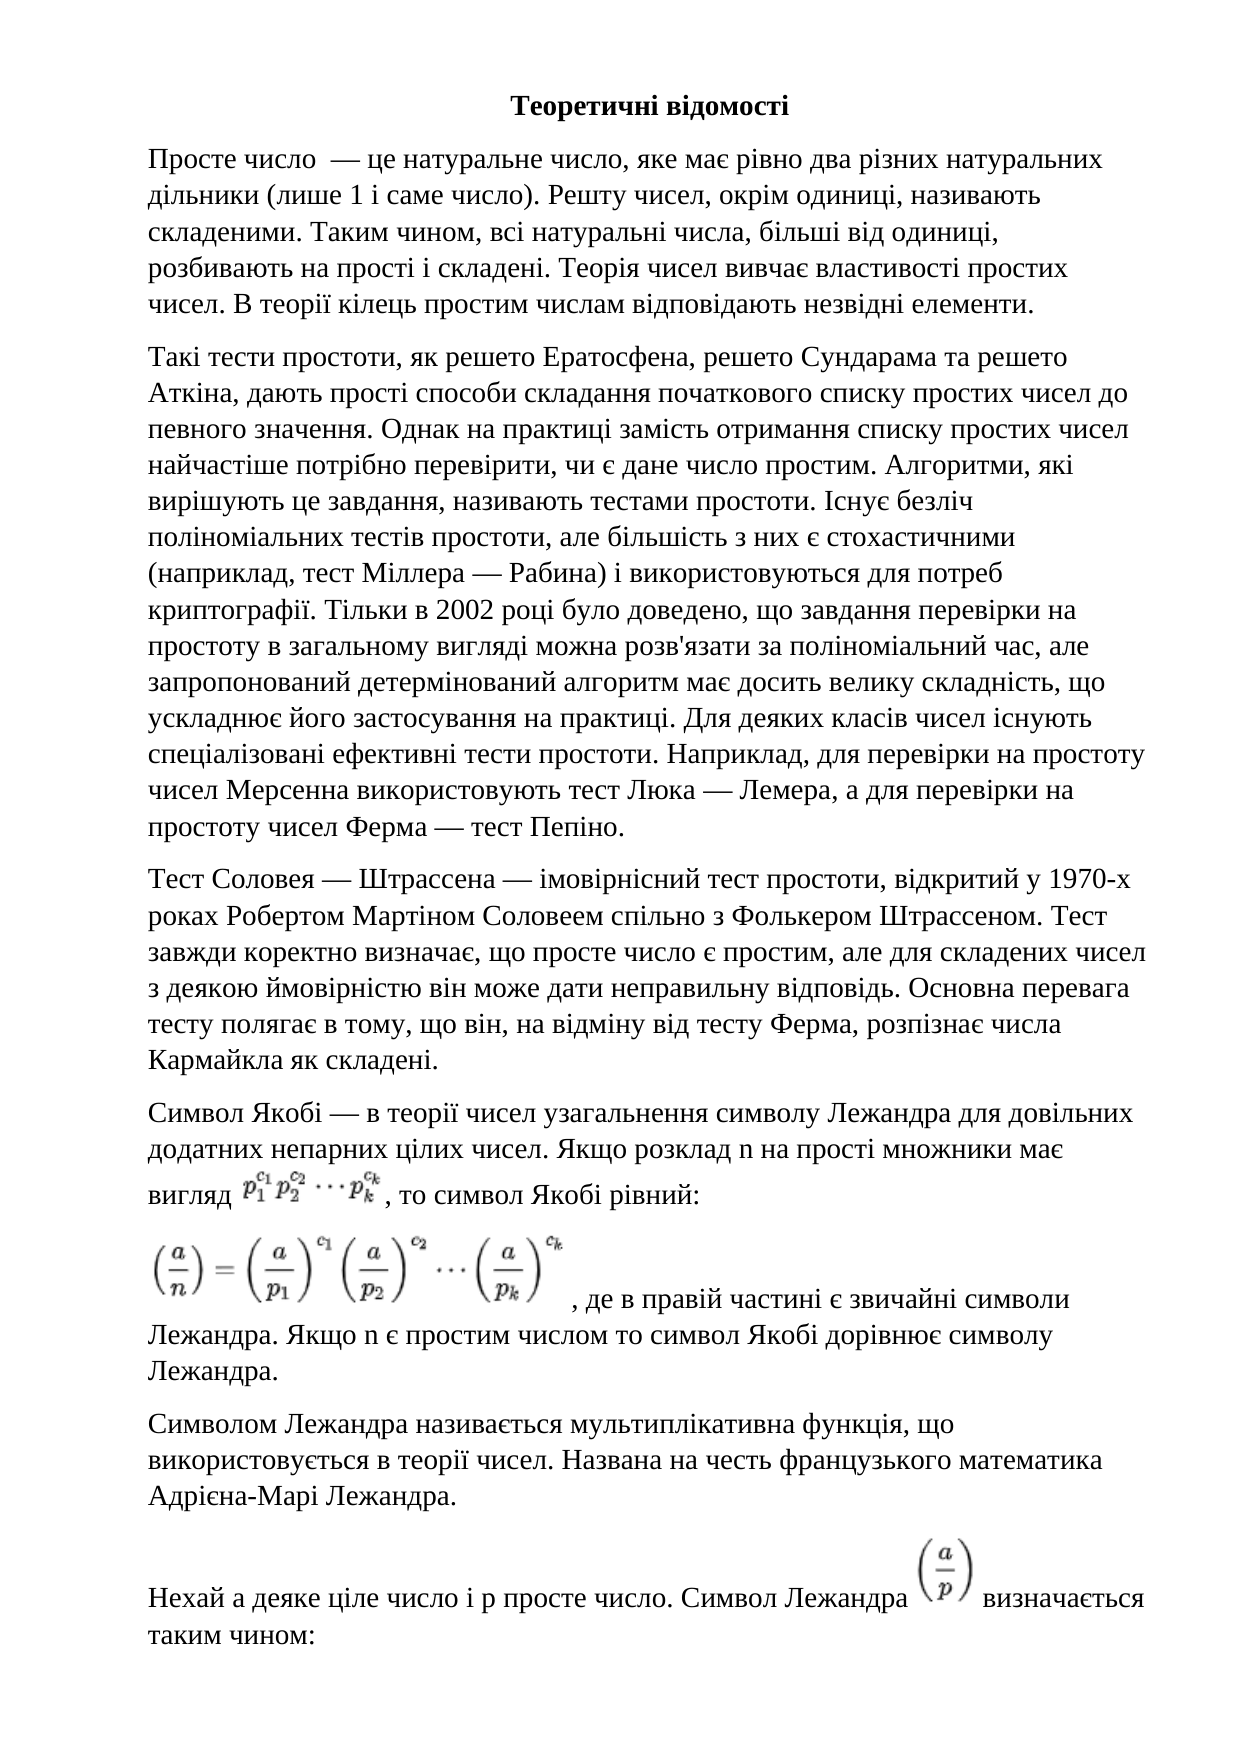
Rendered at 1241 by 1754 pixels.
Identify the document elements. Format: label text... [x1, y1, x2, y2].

picture [147, 1230, 572, 1309]
text , де в правій частині є звичайні символи Лежандра. Якщо n є простим числом то символ Якобі дорівнює символу Лежандра. [148, 1230, 1152, 1387]
picture [239, 1167, 385, 1205]
picture [915, 1531, 976, 1608]
text Такі тести простоти, як решето Ератосфена, решето Сундарама та решето Аткіна, дають прості способи складання початкового списку простих чисел до певного значення. Однак на практиці замість отримання списку простих чисел найчастіше потрібно перевірити, чи є дане число простим. Алгоритми, які вирішують це завдання, називають тестами простоти. Існує безліч поліноміальних тестів простоти, але більшість з них є стохастичними (наприклад, тест Міллера — Рабина) і використовуються для потреб криптографії. Тільки в 2002 році було доведено, що завдання перевірки на простоту в загальному вигляді можна розв'язати за поліноміальний час, але запропонований детермінований алгоритм має досить велику складність, що ускладнює його застосування на практиці. Для деяких класів чисел існують спеціалізовані ефективні тести простоти. Наприклад, для перевірки на простоту чисел Мерсенна використовують тест Люка — Лемера, а для перевірки на простоту чисел Ферма — тест Пепіно. [148, 339, 1152, 842]
text Теоретичні відомості [148, 88, 1152, 122]
text Тест Соловея — Штрассена — імовірнісний тест простоти, відкритий у 1970-х роках Робертом Мартіном Соловеем спільно з Фолькером Штрассеном. Тест завжди коректно визначає, що просте число є простим, але для складених чисел з деякою ймовірністю він може дати неправильну відповідь. Основна перевага тесту полягає в тому, що він, на відміну від тесту Ферма, розпізнає числа Кармайкла як складені. [148, 861, 1152, 1076]
text Символ Якобі — в теорії чисел узагальнення символу Лежандра для довільних додатних непарних цілих чисел. Якщо розклад n на прості множники має вигляд , то символ Якобі рівний: [148, 1095, 1152, 1211]
text Нехай a деяке ціле число і p просте число. Символ Лежандра визначається таким чином: [148, 1531, 1152, 1650]
text Символом Лежандра називається мультиплікативна функція, що використовується в теорії чисел. Названа на честь французького математика Адрієна-Марі Лежандра. [148, 1406, 1152, 1512]
text Просте число — це натуральне число, яке має рівно два різних натуральних дільники (лише 1 і саме число). Решту чисел, окрім одиниці, називають складеними. Таким чином, всі натуральні числа, більші від одиниці, розбивають на прості і складені. Теорія чисел вивчає властивості простих чисел. В теорії кілець простим числам відповідають незвідні елементи. [148, 141, 1152, 319]
